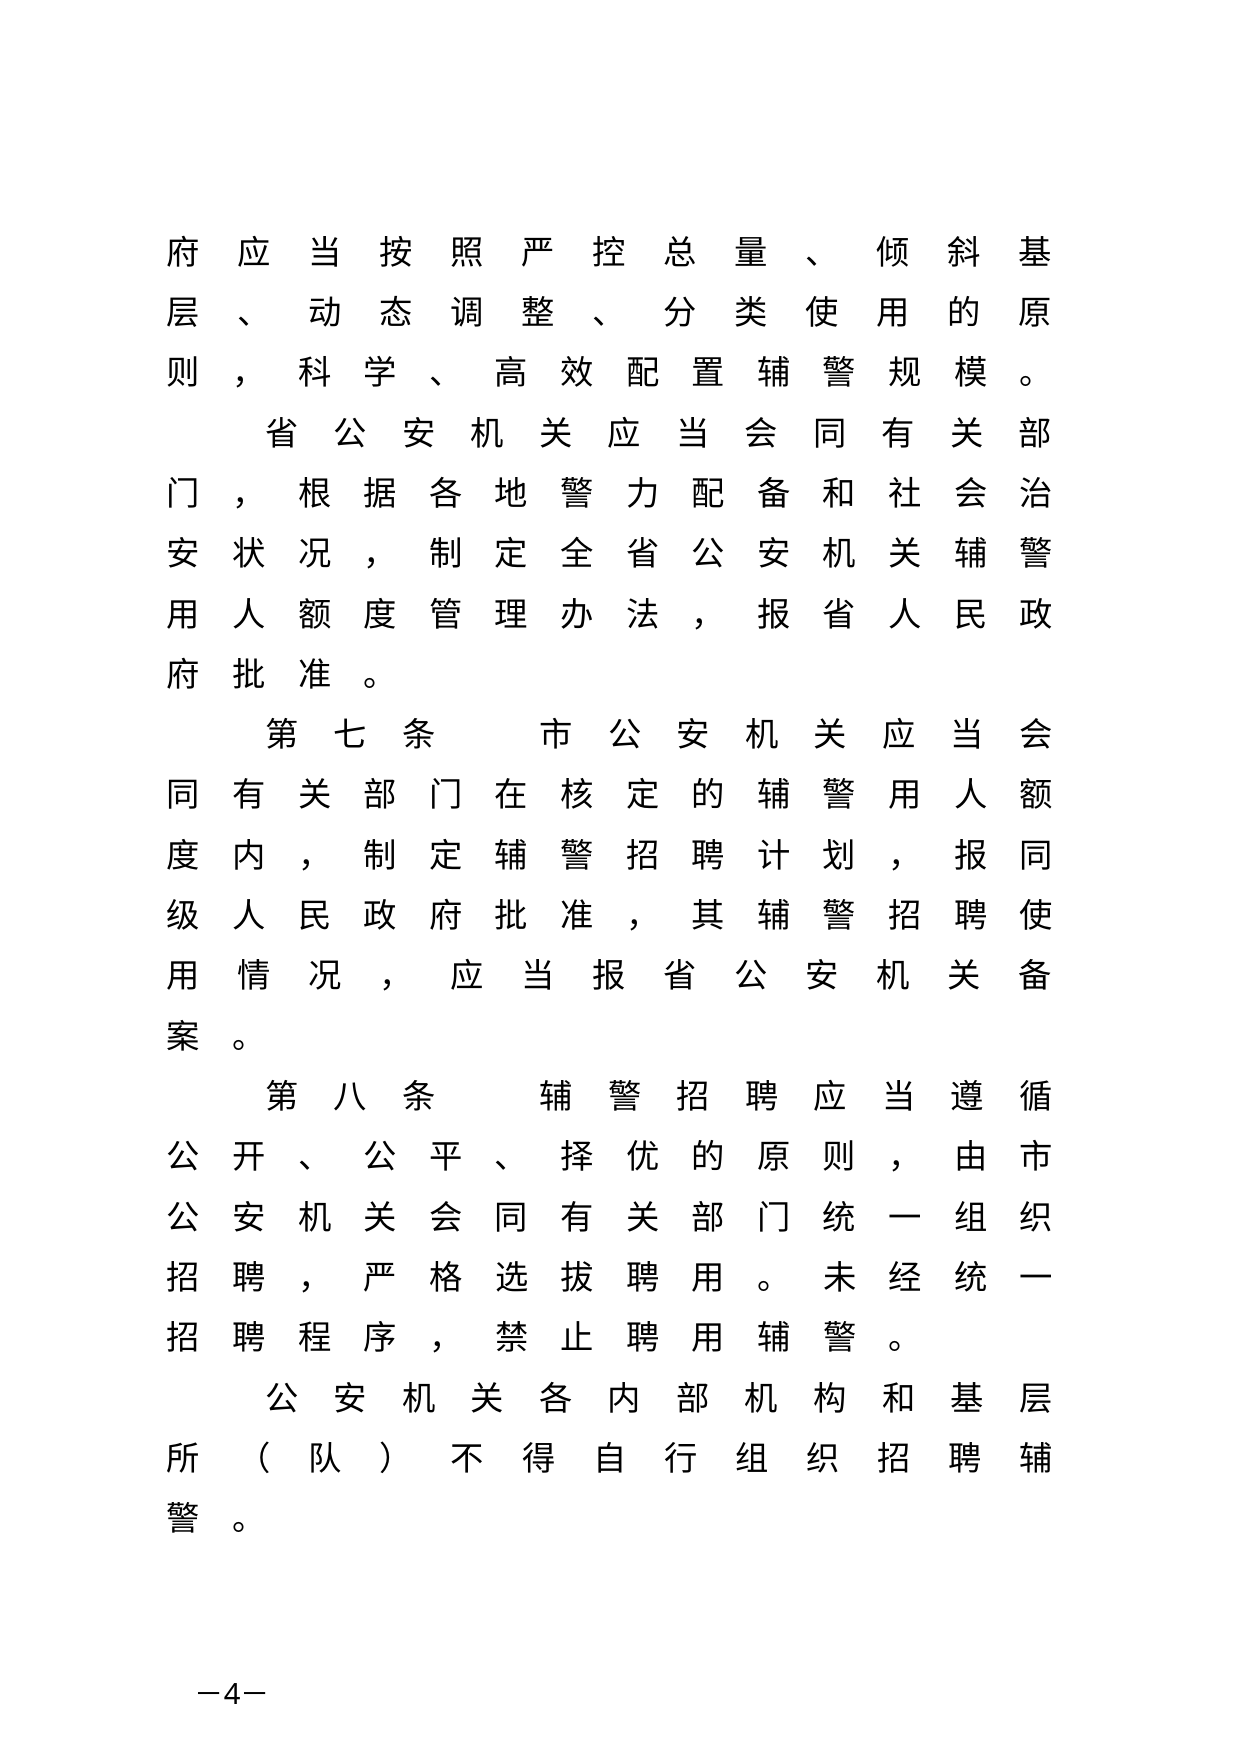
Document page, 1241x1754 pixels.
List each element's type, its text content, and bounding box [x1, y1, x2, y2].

text 省公安机关应当会同有关部门，根据各地警力配备和社会治安状况，制定全省公安机关辅警用人额度管理办法，报省人民政府批准。 [167, 400, 1085, 702]
text 第八条 辅警招聘应当遵循公开、公平、择优的原则，由市公安机关会同有关部门统一组织招聘，严格选拔聘用。未经统一招聘程序，禁止聘用辅警。 [167, 1064, 1085, 1365]
text 公安机关各内部机构和基层所（队）不得自行组织招聘辅警。 [167, 1365, 1085, 1546]
text 第七条 市公安机关应当会同有关部门在核定的辅警用人额度内，制定辅警招聘计划，报同级人民政府批准，其辅警招聘使用情况，应当报省公安机关备案。 [167, 702, 1085, 1064]
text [167, 219, 1085, 400]
